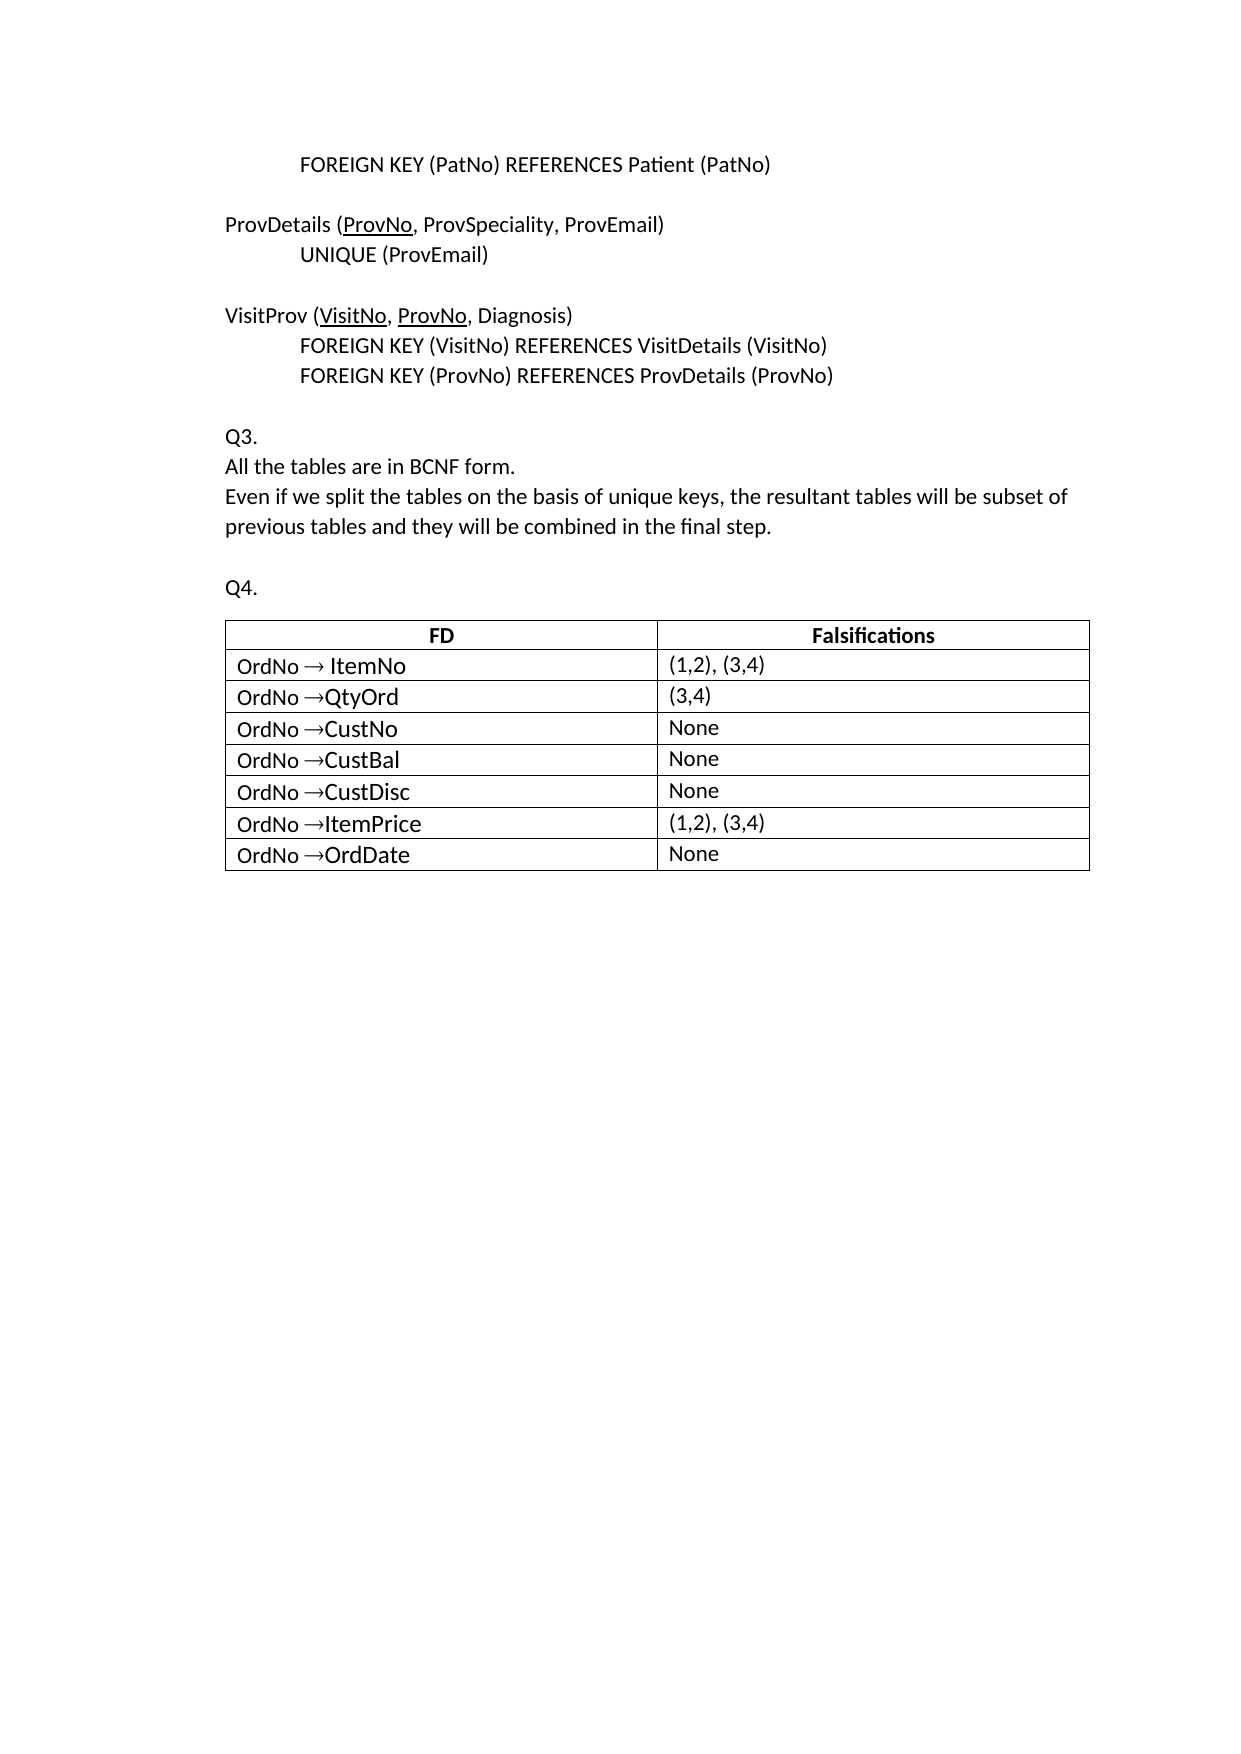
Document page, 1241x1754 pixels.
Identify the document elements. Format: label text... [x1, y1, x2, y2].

table_cell OrdNo CustBal [226, 745, 657, 775]
table_cell OrdNo CustDisc [226, 776, 657, 807]
list FOREIGN KEY (ProvNo) REFERENCES ProvDetails (ProvNo) [225, 361, 1090, 389]
table_header Falsifications [658, 621, 1089, 649]
list All the tables are in BCNF form. [225, 452, 1090, 480]
table_cell OrdNo CustNo [226, 713, 657, 743]
table_header FD [226, 621, 657, 649]
table_cell OrdNo QtyOrd [226, 681, 657, 712]
list Even if we split the tables on the basis of unique keys, the resultant tables will be subset of previous tables and they will be combined in the final step. [225, 482, 1090, 541]
list FOREIGN KEY (VisitNo) REFERENCES VisitDetails (VisitNo) [225, 331, 1090, 359]
table_cell None [658, 839, 1089, 870]
table_cell OrdNo ItemNo [226, 650, 657, 680]
table_cell None [658, 713, 1089, 743]
list Q3. [225, 422, 1090, 450]
list Q4. [225, 573, 1090, 601]
table_cell None [658, 745, 1089, 775]
list VisitProv (VisitNo, ProvNo, Diagnosis) [225, 301, 1090, 329]
table_cell (1,2), (3,4) [658, 650, 1089, 680]
table_cell (3,4) [658, 681, 1089, 712]
table_cell (1,2), (3,4) [658, 808, 1089, 838]
table_cell OrdNo OrdDate [226, 839, 657, 870]
table_cell OrdNo ItemPrice [226, 808, 657, 838]
list FOREIGN KEY (PatNo) REFERENCES Patient (PatNo) [225, 150, 1090, 178]
list UNIQUE (ProvEmail) [225, 241, 1090, 269]
table_cell None [658, 776, 1089, 807]
list ProvDetails (ProvNo, ProvSpeciality, ProvEmail) [225, 210, 1090, 238]
